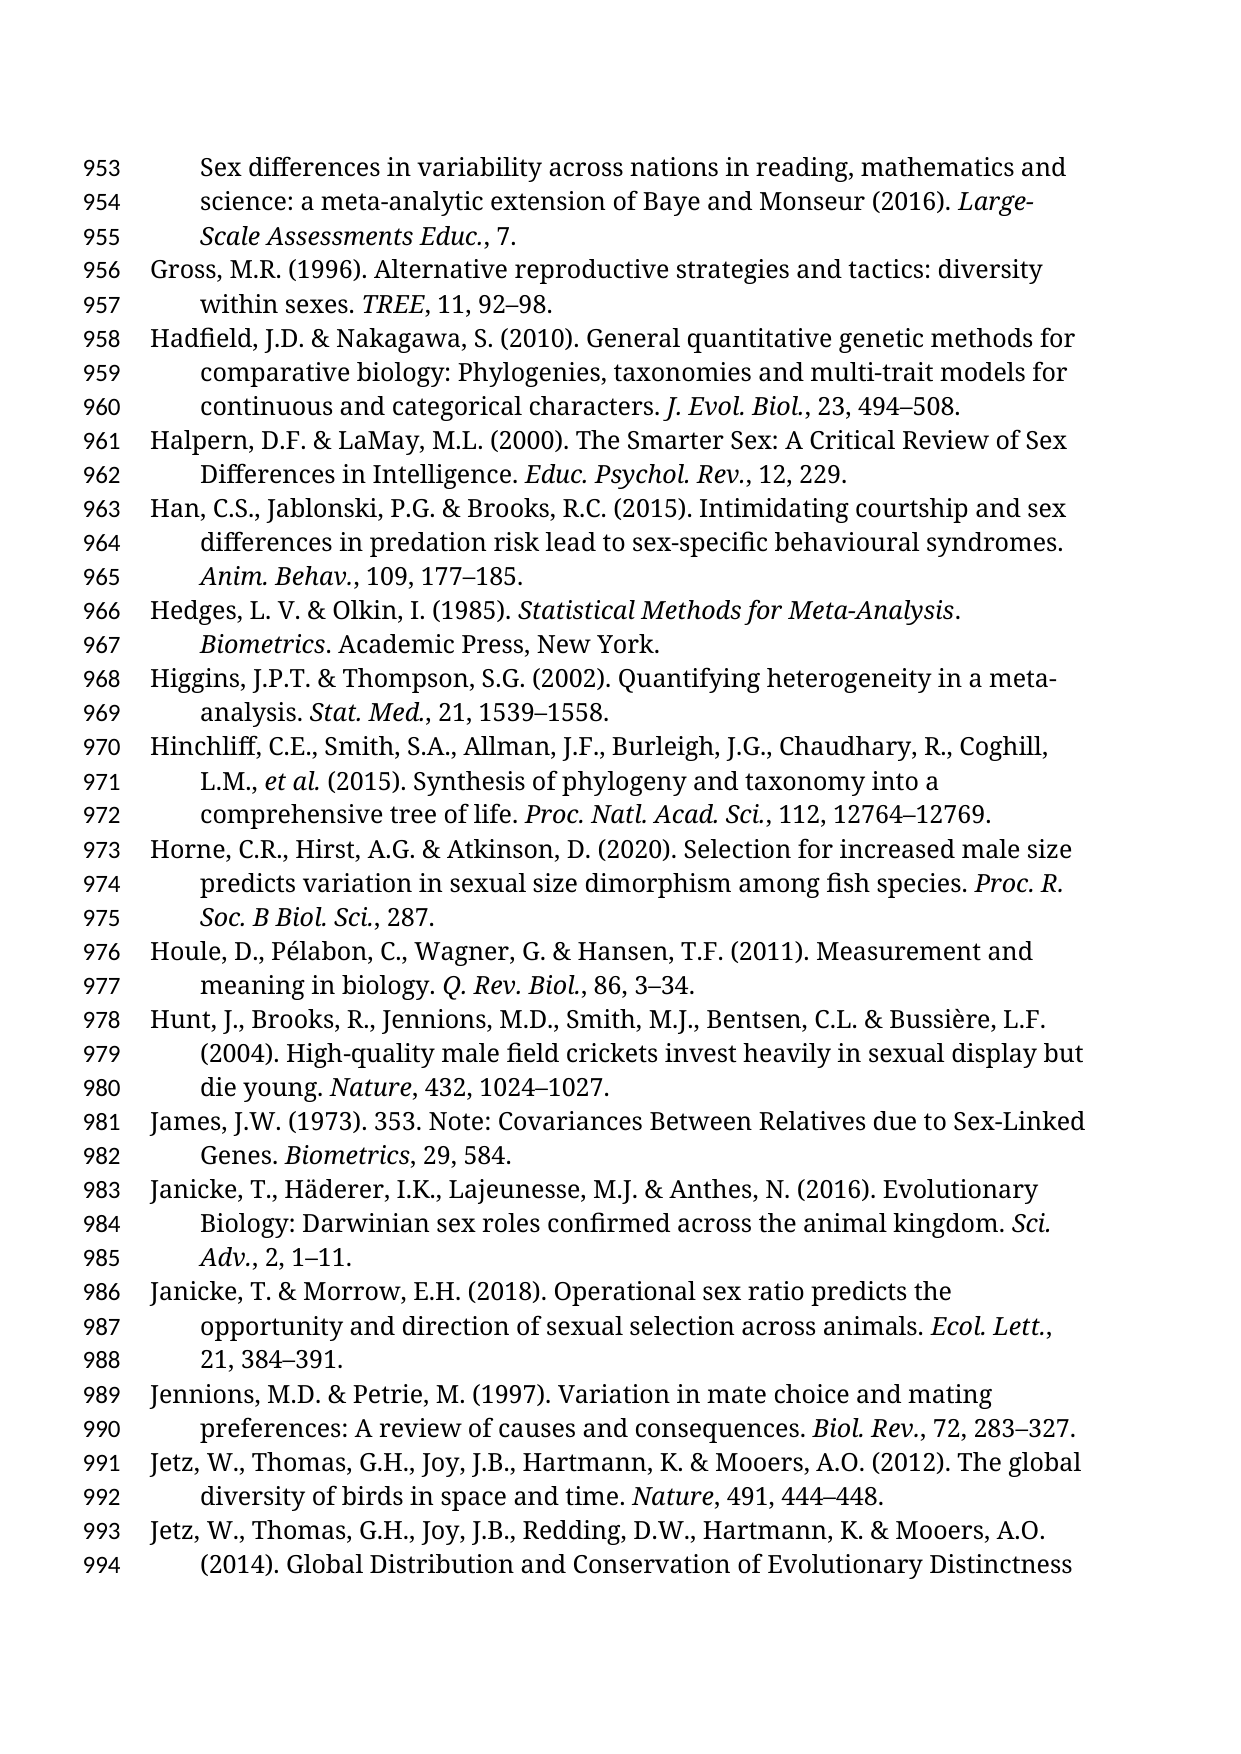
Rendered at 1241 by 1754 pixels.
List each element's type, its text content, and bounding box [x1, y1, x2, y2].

text Hadfield, J.D. & Nakagawa, S. (2010). General quantitative genetic methods for comparative biology: Phylogenies, taxonomies and multi-trait models for continuous and categorical characters. J. Evol. Biol., 23, 494–508. [150, 320, 1090, 422]
text Hedges, L. V. & Olkin, I. (1985). Statistical Methods for Meta-Analysis. Biometrics. Academic Press, New York. [150, 593, 1090, 661]
text Han, C.S., Jablonski, P.G. & Brooks, R.C. (2015). Intimidating courtship and sex differences in predation risk lead to sex-specific behavioural syndromes. Anim. Behav., 109, 177–185. [150, 491, 1090, 593]
text Houle, D., Pélabon, C., Wagner, G. & Hansen, T.F. (2011). Measurement and meaning in biology. Q. Rev. Biol., 86, 3–34. [150, 933, 1090, 1002]
text Jetz, W., Thomas, G.H., Joy, J.B., Hartmann, K. & Mooers, A.O. (2012). The global diversity of birds in space and time. Nature, 491, 444–448. [150, 1444, 1090, 1512]
text Horne, C.R., Hirst, A.G. & Atkinson, D. (2020). Selection for increased male size predicts variation in sexual size dimorphism among fish species. Proc. R. Soc. B Biol. Sci., 287. [150, 831, 1090, 933]
text Janicke, T., Häderer, I.K., Lajeunesse, M.J. & Anthes, N. (2016). Evolutionary Biology: Darwinian sex roles confirmed across the animal kingdom. Sci. Adv., 2, 1–11. [150, 1172, 1090, 1274]
text Jennions, M.D. & Petrie, M. (1997). Variation in mate choice and mating preferences: A review of causes and consequences. Biol. Rev., 72, 283–327. [150, 1376, 1090, 1444]
text James, J.W. (1973). 353. Note: Covariances Between Relatives due to Sex-Linked Genes. Biometrics, 29, 584. [150, 1104, 1090, 1172]
text Hunt, J., Brooks, R., Jennions, M.D., Smith, M.J., Bentsen, C.L. & Bussière, L.F. (2004). High-quality male field crickets invest heavily in sexual display but die young. Nature, 432, 1024–1027. [150, 1002, 1090, 1104]
text Higgins, J.P.T. & Thompson, S.G. (2002). Quantifying heterogeneity in a meta-analysis. Stat. Med., 21, 1539–1558. [150, 661, 1090, 729]
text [150, 1512, 1090, 1581]
text Halpern, D.F. & LaMay, M.L. (2000). The Smarter Sex: A Critical Review of Sex Differences in Intelligence. Educ. Psychol. Rev., 12, 229. [150, 422, 1090, 491]
text Hinchliff, C.E., Smith, S.A., Allman, J.F., Burleigh, J.G., Chaudhary, R., Coghill, L.M., et al. (2015). Synthesis of phylogeny and taxonomy into a comprehensive tree of life. Proc. Natl. Acad. Sci., 112, 12764–12769. [150, 729, 1090, 831]
text Gross, M.R. (1996). Alternative reproductive strategies and tactics: diversity within sexes. TREE, 11, 92–98. [150, 252, 1090, 320]
text Janicke, T. & Morrow, E.H. (2018). Operational sex ratio predicts the opportunity and direction of sexual selection across animals. Ecol. Lett., 21, 384–391. [150, 1274, 1090, 1376]
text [150, 150, 1090, 252]
